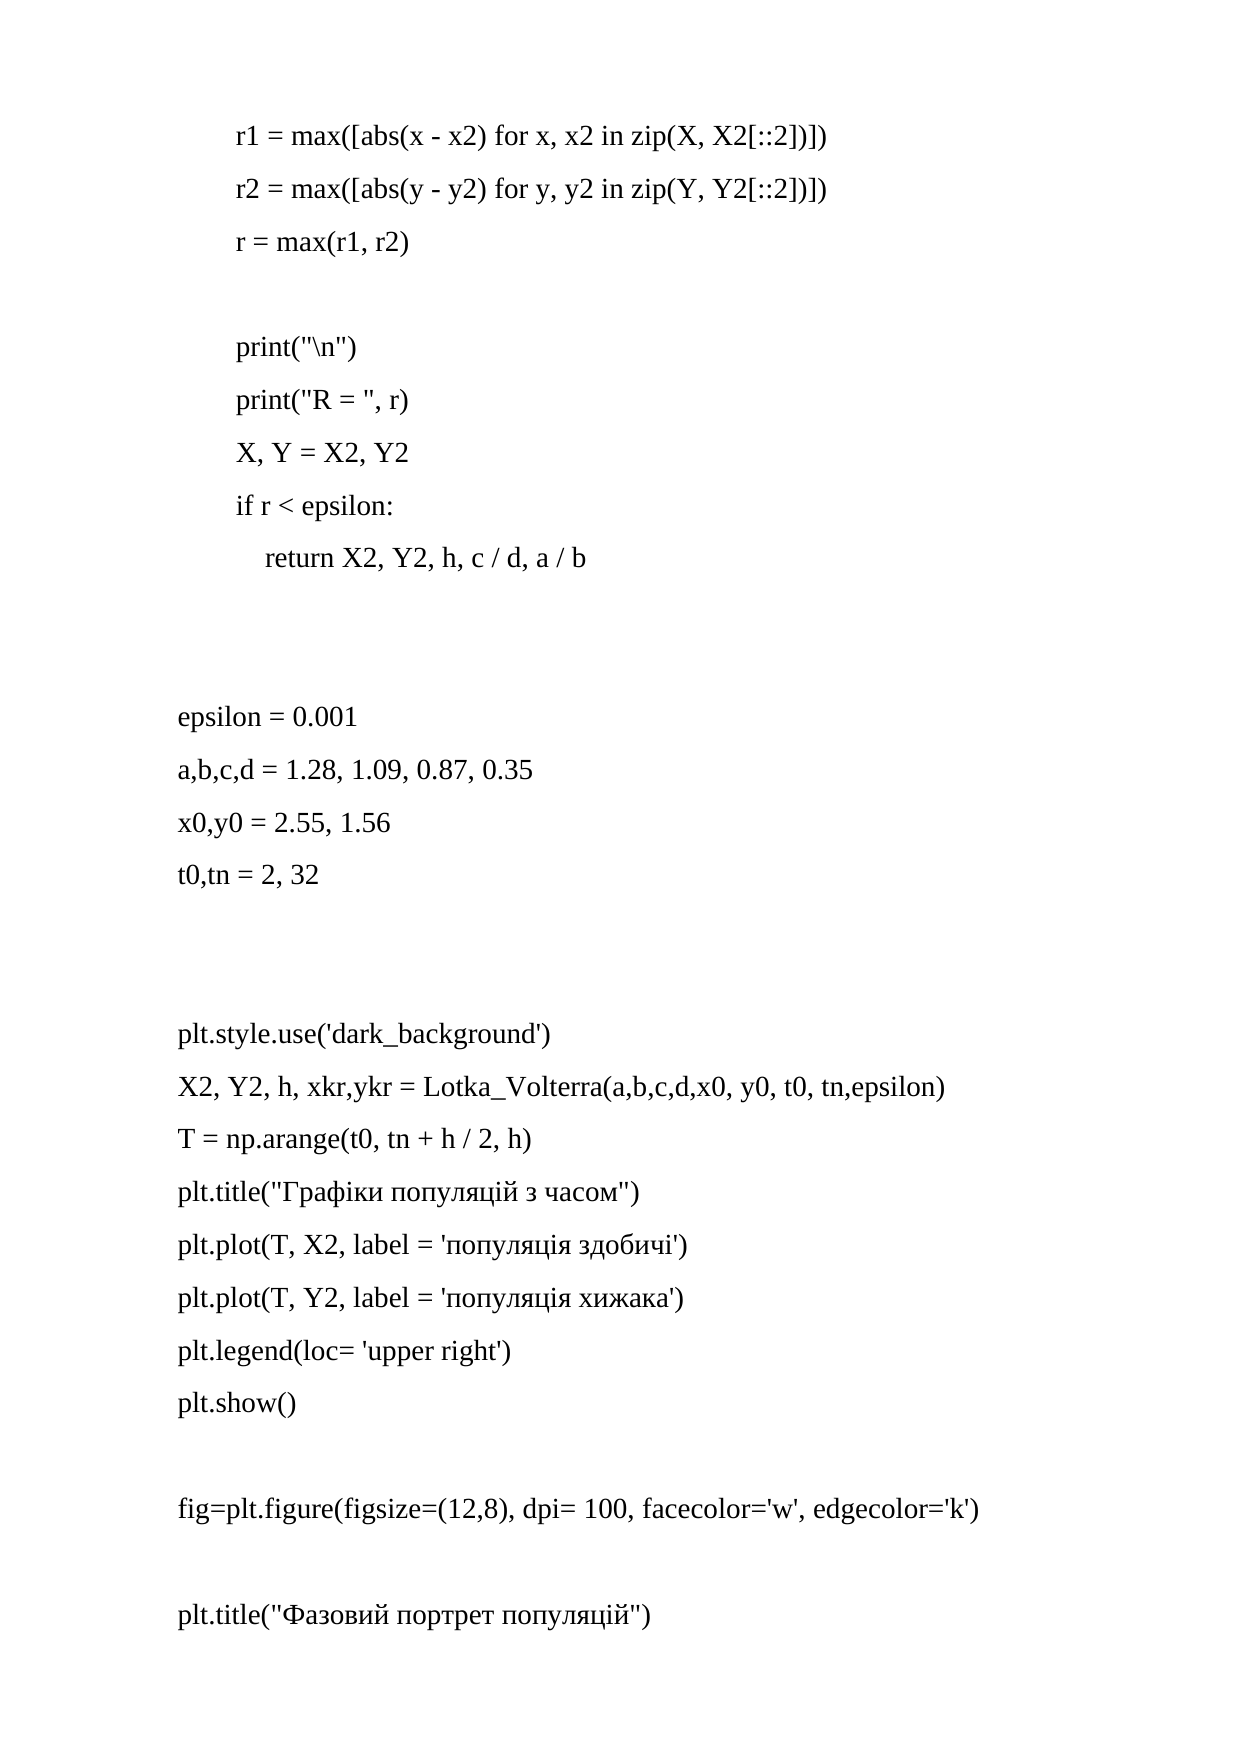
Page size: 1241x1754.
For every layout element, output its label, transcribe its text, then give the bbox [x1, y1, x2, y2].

text fig=plt.figure(figsize=(12,8), dpi= 100, facecolor='w', edgecolor='k') [177, 1491, 1152, 1525]
text x0,y0 = 2.55, 1.56 [177, 805, 1152, 838]
text plt.plot(T, Y2, label = 'популяція хижака') [177, 1280, 1152, 1313]
text X2, Y2, h, xkr,ykr = Lotka_Volterra(a,b,c,d,x0, y0, t0, tn,epsilon) [177, 1069, 1152, 1102]
text plt.style.use('dark_background') [177, 1016, 1152, 1049]
text plt.title("Графіки популяцій з часом") [177, 1174, 1152, 1208]
text a,b,c,d = 1.28, 1.09, 0.87, 0.35 [177, 752, 1152, 785]
text plt.title("Фазовий портрет популяцій") [177, 1597, 1152, 1630]
text epsilon = 0.001 [177, 699, 1152, 733]
text t0,tn = 2, 32 [177, 857, 1152, 891]
text plt.show() [177, 1386, 1152, 1419]
text r2 = max([abs(y - y2) for y, y2 in zip(Y, Y2[::2])]) [177, 171, 1152, 204]
text r = max(r1, r2) [177, 224, 1152, 257]
text T = np.arange(t0, tn + h / 2, h) [177, 1122, 1152, 1155]
text r1 = max([abs(x - x2) for x, x2 in zip(X, X2[::2])]) [177, 118, 1152, 152]
text plt.plot(T, X2, label = 'популяція здобичі') [177, 1227, 1152, 1261]
text return X2, Y2, h, c / d, a / b [177, 541, 1152, 574]
text print("\n") [177, 329, 1152, 363]
text if r < epsilon: [177, 488, 1152, 521]
text print("R = ", r) [177, 382, 1152, 416]
text X, Y = X2, Y2 [177, 435, 1152, 468]
text plt.legend(loc= 'upper right') [177, 1333, 1152, 1366]
